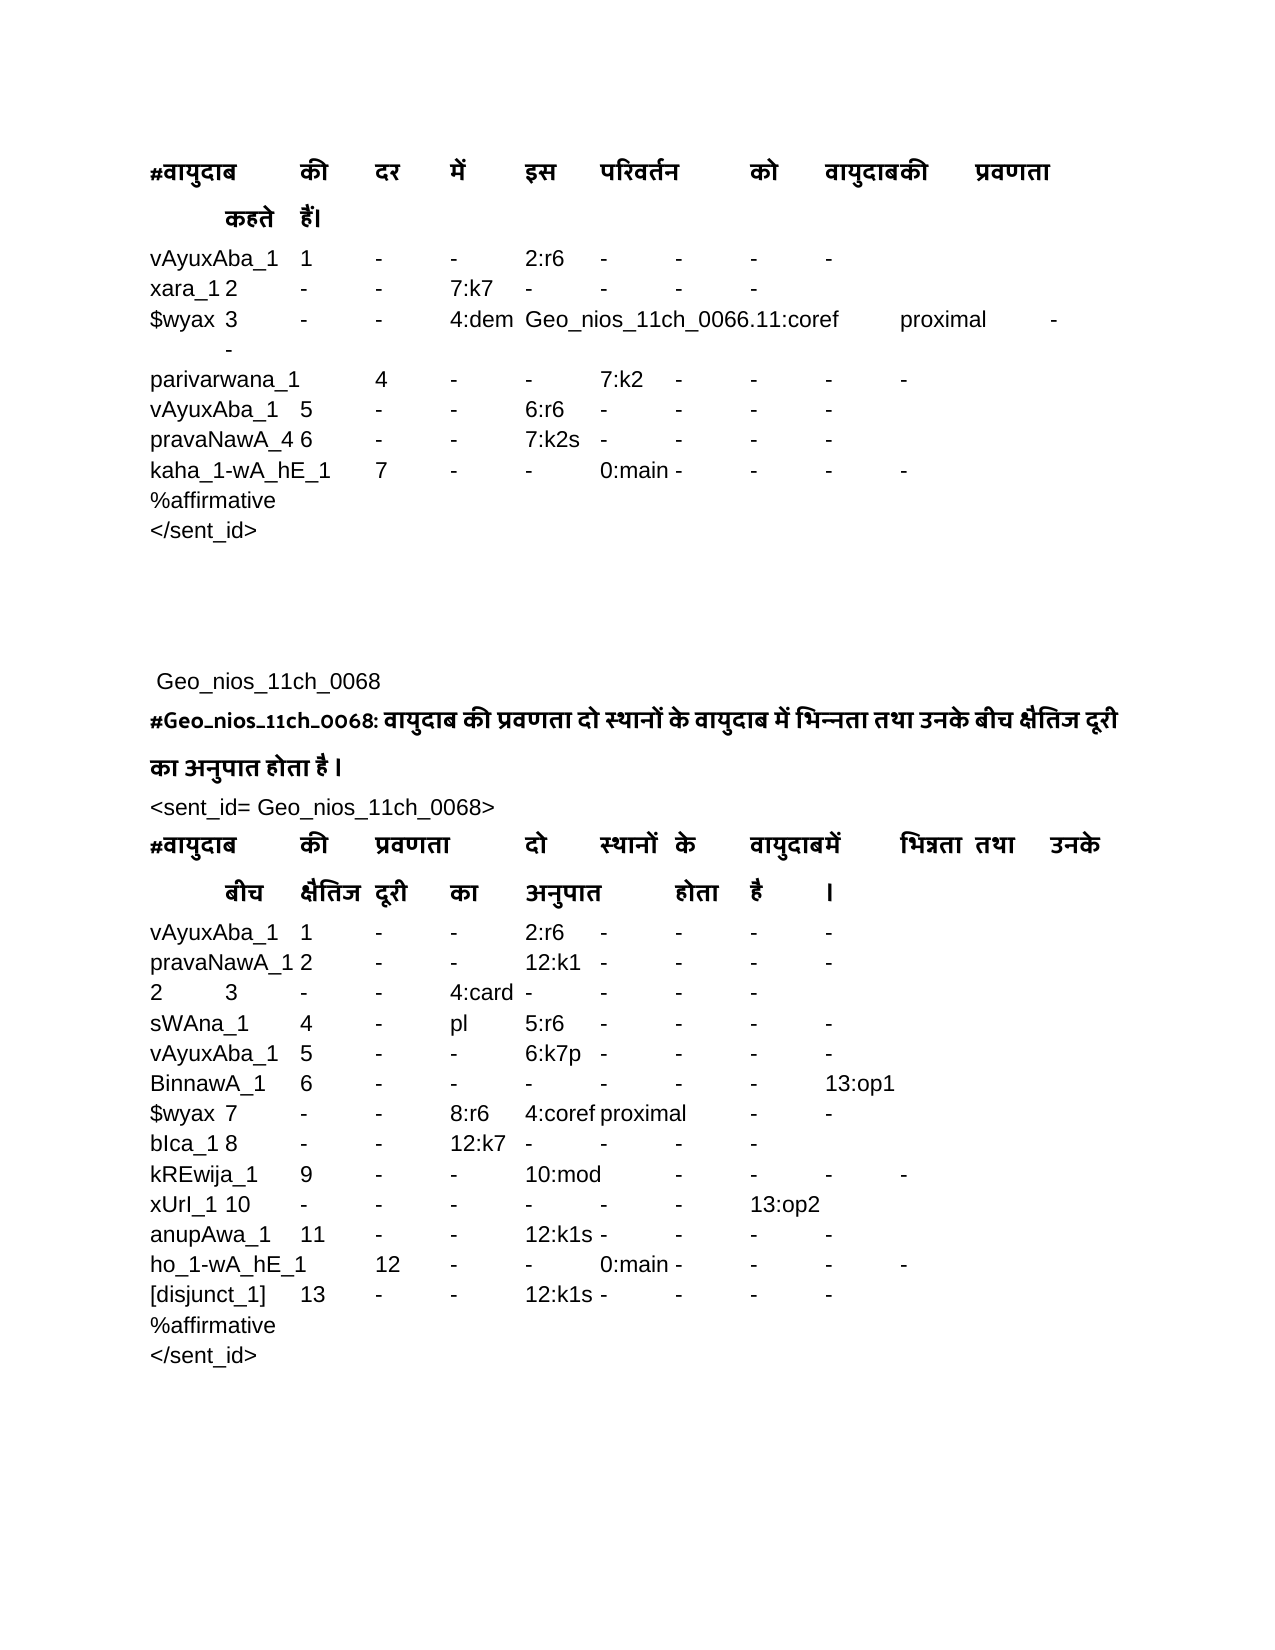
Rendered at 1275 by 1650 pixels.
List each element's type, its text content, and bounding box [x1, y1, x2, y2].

text vAyuxAba_1 1 - - 2:r6 - - - - [150, 919, 1125, 945]
text %affirmative [150, 1312, 1125, 1338]
text vAyuxAba_1 5 - - 6:k7p - - - - [150, 1040, 1125, 1066]
text $wyax 3 - - 4:dem Geo_nios_11ch_0066.11:coref proximal - - [150, 306, 1125, 362]
text [disjunct_1] 13 - - 12:k1s - - - - [150, 1281, 1125, 1308]
text xara_1 2 - - 7:k7 - - - - [150, 275, 1125, 302]
text %affirmative [150, 487, 1125, 513]
text BinnawA_1 6 - - - - - - 13:op1 [150, 1070, 1125, 1096]
text #वायुदाब की दर में इस परिवर्तन को वायुदाब की प्रवणता कहते हैं। [150, 150, 1125, 239]
text bIca_1 8 - - 12:k7 - - - - [150, 1130, 1125, 1157]
text #वायुदाब की प्रवणता दो स्थानों के वायुदाब में भिन्नता तथा उनके बीच क्षैतिज दूरी का अनुपात होता है । [150, 824, 1125, 913]
text 2 3 - - 4:card - - - - [150, 979, 1125, 1006]
text </sent_id> [150, 1342, 1125, 1368]
text $wyax 7 - - 8:r6 4:coref proximal - - [150, 1100, 1125, 1127]
text kaha_1-wA_hE_1 7 - - 0:main - - - - [150, 457, 1125, 483]
text <sent_id= Geo_nios_11ch_0068> [150, 793, 1125, 820]
text </sent_id> [150, 517, 1125, 543]
text kREwija_1 9 - - 10:mod - - - - [150, 1161, 1125, 1187]
text xUrI_1 10 - - - - - - 13:op2 [150, 1191, 1125, 1217]
text anupAwa_1 11 - - 12:k1s - - - - [150, 1221, 1125, 1247]
text vAyuxAba_1 5 - - 6:r6 - - - - [150, 396, 1125, 423]
text Geo_nios_11ch_0068 [150, 668, 1125, 694]
text parivarwana_1 4 - - 7:k2 - - - - [150, 366, 1125, 392]
text pravaNawA_1 2 - - 12:k1 - - - - [150, 949, 1125, 976]
text pravaNawA_4 6 - - 7:k2s - - - - [150, 426, 1125, 453]
text sWAna_1 4 - pl 5:r6 - - - - [150, 1009, 1125, 1036]
text ho_1-wA_hE_1 12 - - 0:main - - - - [150, 1251, 1125, 1278]
text #Geo_nios_11ch_0068: वायुदाब की प्रवणता दो स्थानों के वायुदाब में भिन्‍नता तथा उनके बीच क्षैतिज दूरी का अनुपात होता है । [150, 698, 1125, 787]
text vAyuxAba_1 1 - - 2:r6 - - - - [150, 245, 1125, 272]
